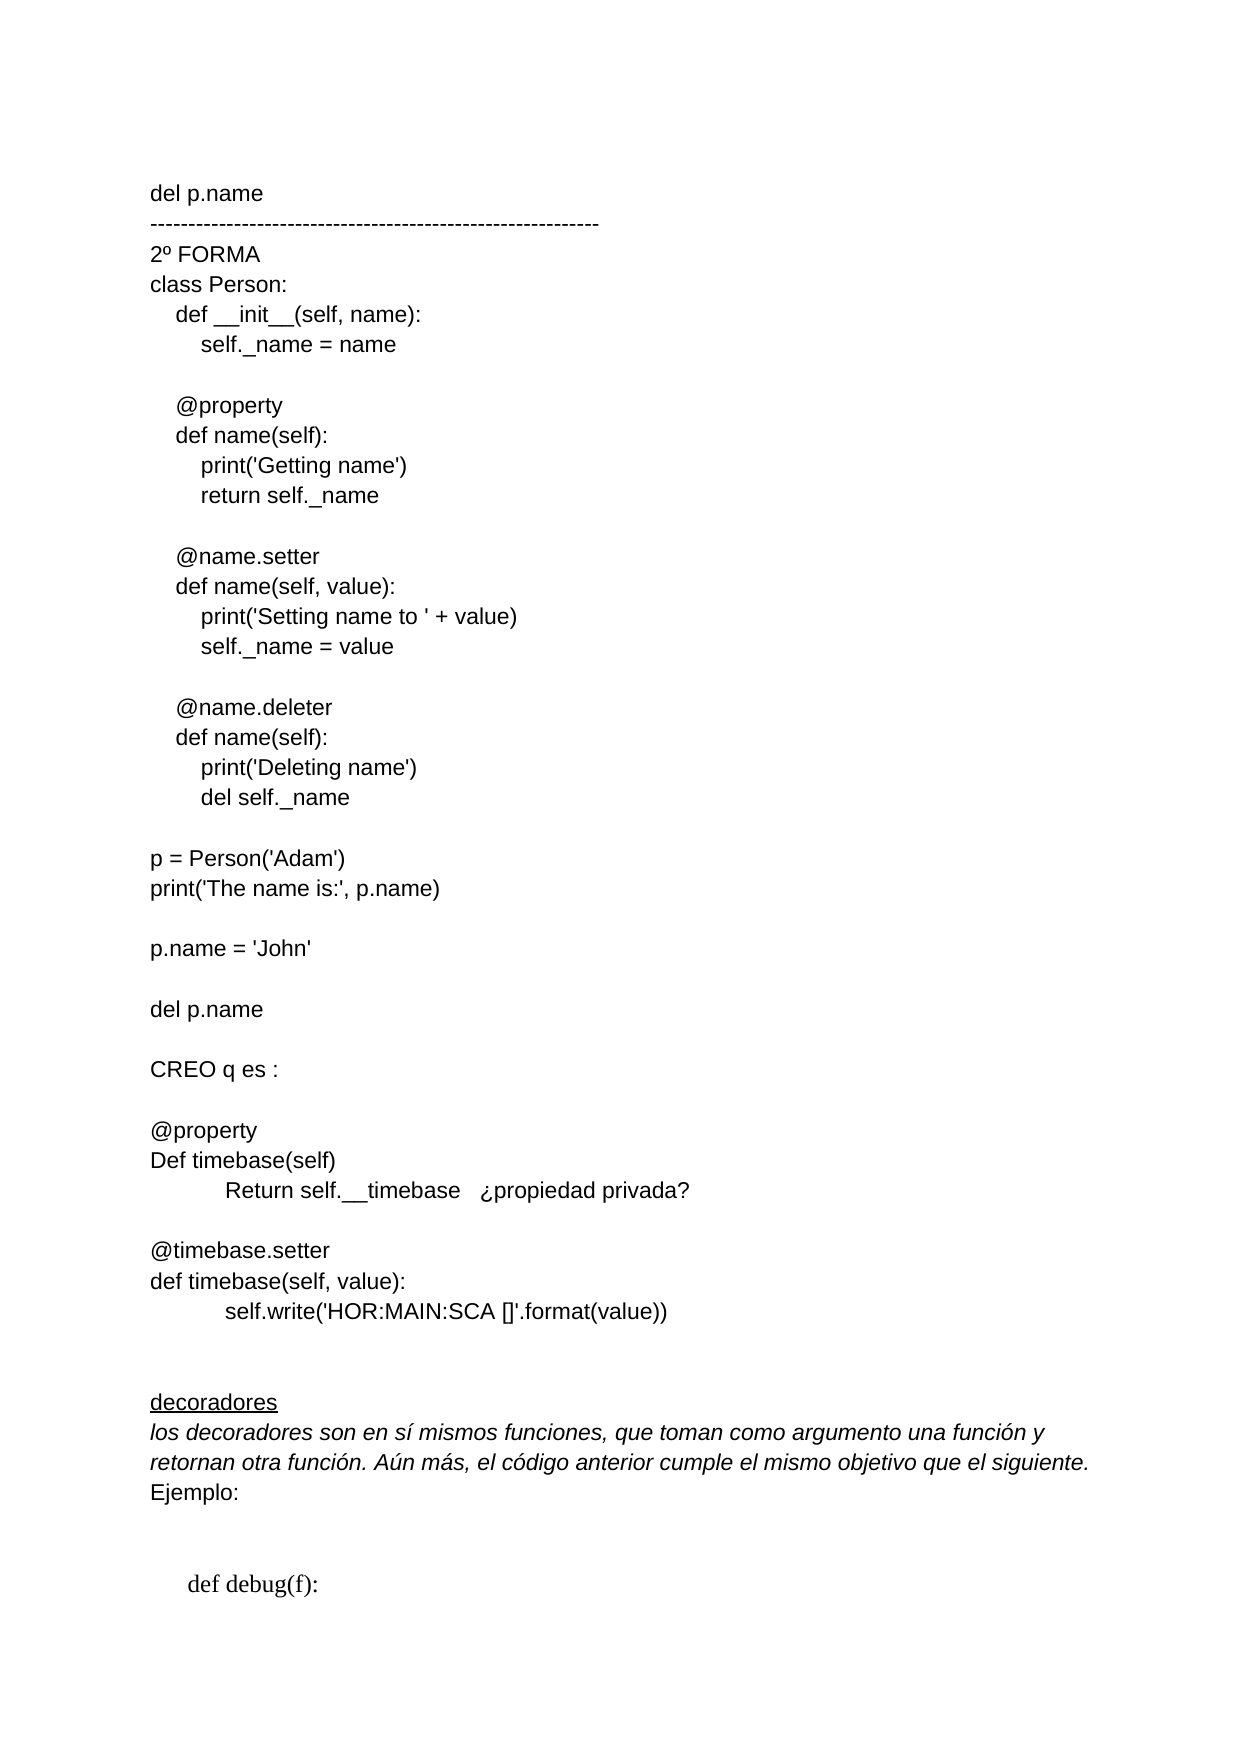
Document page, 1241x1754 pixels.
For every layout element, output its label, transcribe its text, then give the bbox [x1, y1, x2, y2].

text self._name = name [150, 331, 1090, 358]
text print('Setting name to ' + value) [150, 603, 1090, 629]
text @property [150, 1117, 1090, 1143]
text del self._name [150, 784, 1090, 811]
text decoradores [150, 1388, 1090, 1415]
text class Person: [150, 271, 1090, 297]
text @timebase.setter [150, 1237, 1090, 1264]
text print('The name is:', p.name) [150, 875, 1090, 901]
text return self._name [150, 482, 1090, 509]
text def name(self): [150, 422, 1090, 448]
text @name.deleter [150, 694, 1090, 720]
text CREO q es : [150, 1056, 1090, 1083]
text print('Getting name') [150, 452, 1090, 478]
text los decoradores son en sí mismos funciones, que toman como argumento una función y retornan otra función. Aún más, el código anterior cumple el mismo objetivo que el siguiente. [150, 1419, 1090, 1475]
text Return self.__timebase ¿propiedad privada? [150, 1177, 1090, 1203]
text Def timebase(self) [150, 1147, 1090, 1173]
text @property [150, 392, 1090, 418]
text Ejemplo: [150, 1479, 1090, 1506]
text def debug(f): [187, 1569, 1090, 1597]
text def name(self): [150, 724, 1090, 750]
text def timebase(self, value): [150, 1268, 1090, 1294]
text print('Deleting name') [150, 754, 1090, 781]
text del p.name [150, 996, 1090, 1022]
text self._name = value [150, 633, 1090, 660]
text 2º FORMA [150, 241, 1090, 267]
text def name(self, value): [150, 573, 1090, 599]
text def __init__(self, name): [150, 301, 1090, 327]
text self.write('HOR:MAIN:SCA []'.format(value)) [150, 1298, 1090, 1324]
text p = Person('Adam') [150, 845, 1090, 871]
text p.name = 'John' [150, 935, 1090, 962]
text del p.name [150, 180, 1090, 207]
text ----------------------------------------------------------- [150, 210, 1090, 237]
text @name.setter [150, 543, 1090, 569]
